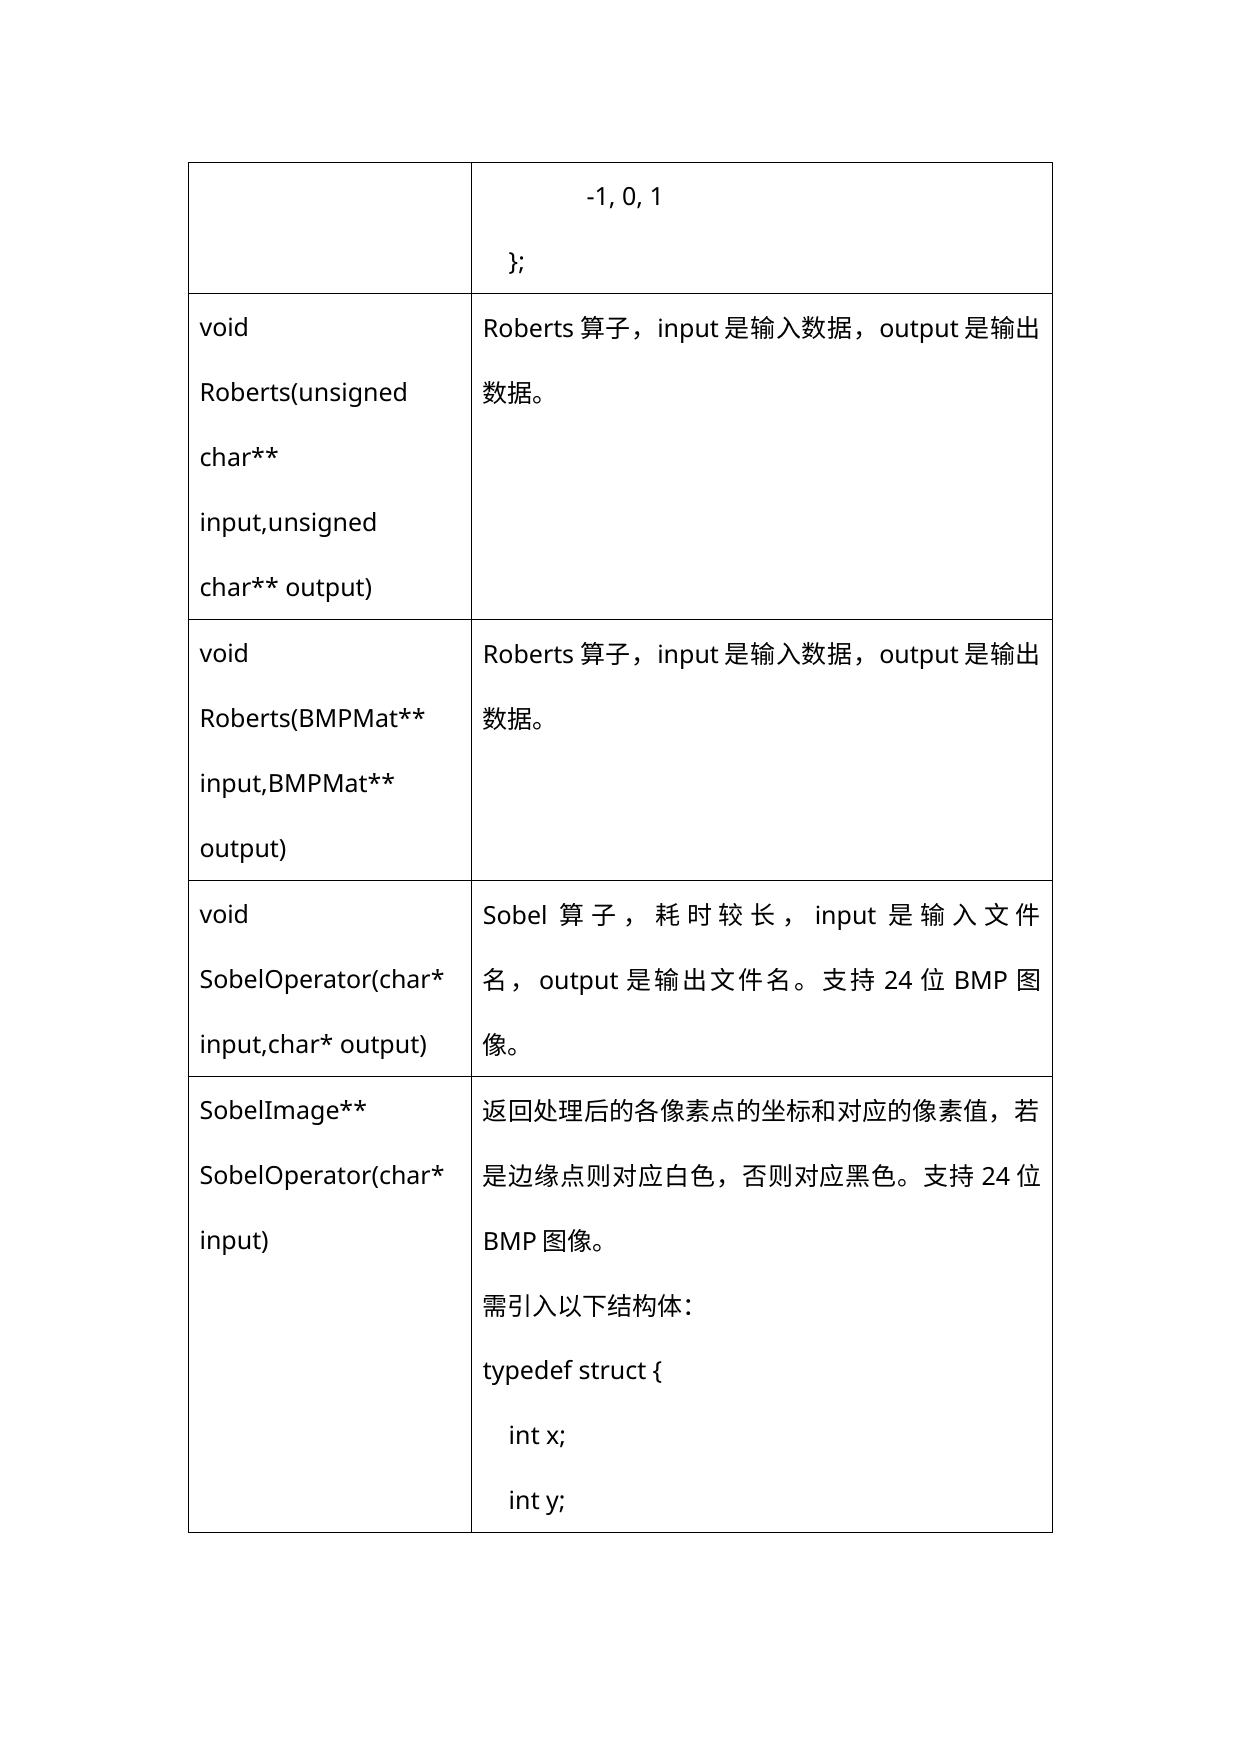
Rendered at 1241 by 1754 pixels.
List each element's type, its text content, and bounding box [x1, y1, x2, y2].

table_cell void Roberts(unsigned char** input,unsigned char** output) [189, 294, 471, 619]
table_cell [189, 1077, 471, 1532]
table_cell void Roberts(BMPMat** input,BMPMat** output) [189, 620, 471, 880]
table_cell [189, 163, 471, 293]
table_cell Roberts算子，input是输入数据，output是输出数据。 [472, 294, 1052, 619]
table_cell Roberts算子，input是输入数据，output是输出数据。 [472, 620, 1052, 880]
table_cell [472, 163, 1052, 293]
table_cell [472, 1077, 1052, 1532]
table_cell Sobel算子，耗时较长，input是输入文件名，output是输出文件名。支持24位BMP图像。 [472, 881, 1052, 1076]
table_cell void SobelOperator(char* input,char* output) [189, 881, 471, 1076]
